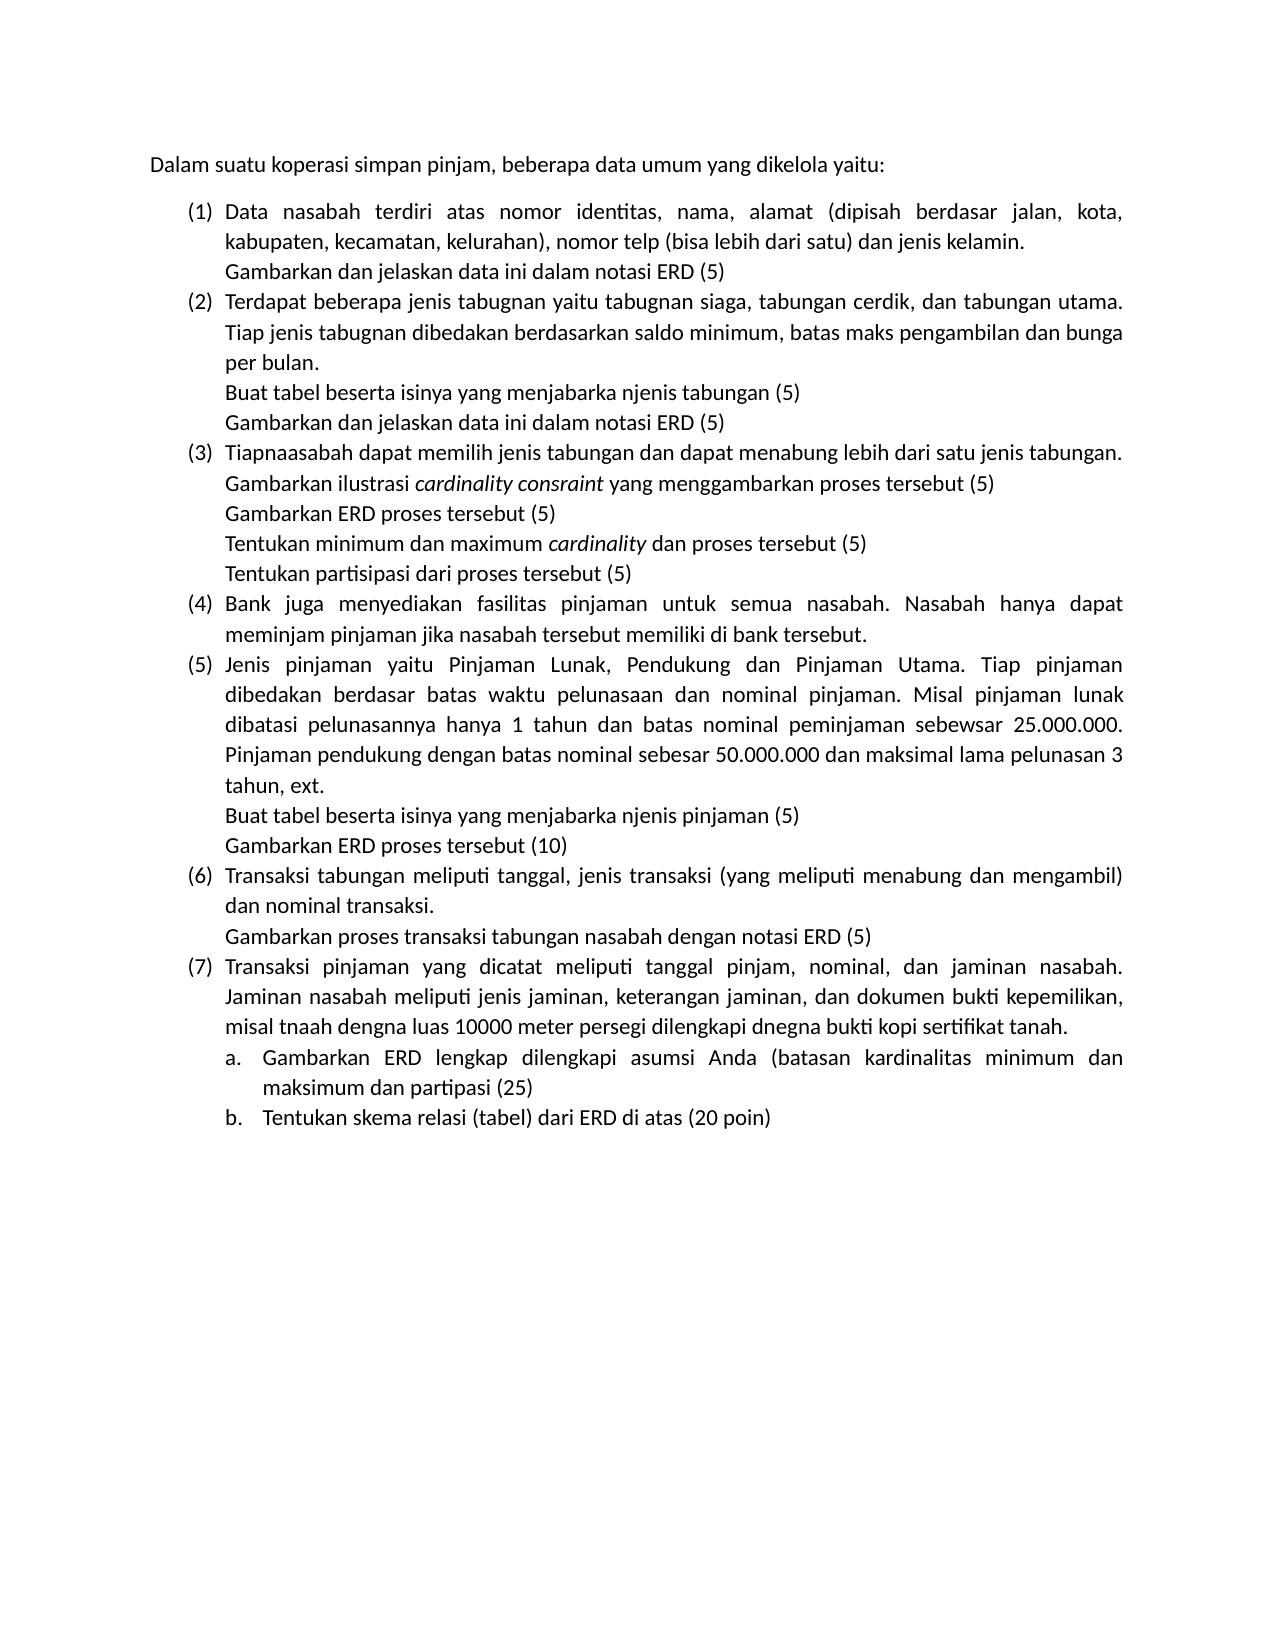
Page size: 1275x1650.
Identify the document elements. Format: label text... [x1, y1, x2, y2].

list Gambarkan ERD lengkap dilengkapi asumsi Anda (batasan kardinalitas minimum dan maksimum dan partipasi (25) [225, 1043, 1125, 1101]
list Terdapat beberapa jenis tabugnan yaitu tabugnan siaga, tabungan cerdik, dan tabungan utama. Tiap jenis tabugnan dibedakan berdasarkan saldo minimum, batas maks pengambilan dan bunga per bulan. [187, 287, 1125, 376]
list Buat tabel beserta isinya yang menjabarka njenis tabungan (5) [225, 378, 1125, 406]
list Tiapnaasabah dapat memilih jenis tabungan dan dapat menabung lebih dari satu jenis tabungan. Gambarkan ilustrasi cardinality consraint yang menggambarkan proses tersebut (5) [187, 438, 1125, 497]
list Gambarkan ERD proses tersebut (10) [225, 831, 1125, 859]
text Dalam suatu koperasi simpan pinjam, beberapa data umum yang dikelola yaitu: [150, 150, 1125, 178]
list Transaksi tabungan meliputi tanggal, jenis transaksi (yang meliputi menabung dan mengambil) dan nominal transaksi. [187, 861, 1125, 920]
list Bank juga menyediakan fasilitas pinjaman untuk semua nasabah. Nasabah hanya dapat meminjam pinjaman jika nasabah tersebut memiliki di bank tersebut. [187, 589, 1125, 648]
list Transaksi pinjaman yang dicatat meliputi tanggal pinjam, nominal, dan jaminan nasabah. Jaminan nasabah meliputi jenis jaminan, keterangan jaminan, dan dokumen bukti kepemilikan, misal tnaah dengna luas 10000 meter persegi dilengkapi dnegna bukti kopi sertifikat tanah. [187, 952, 1125, 1041]
list Tentukan minimum dan maximum cardinality dan proses tersebut (5) [225, 529, 1125, 557]
list Jenis pinjaman yaitu Pinjaman Lunak, Pendukung dan Pinjaman Utama. Tiap pinjaman dibedakan berdasar batas waktu pelunasaan dan nominal pinjaman. Misal pinjaman lunak dibatasi pelunasannya hanya 1 tahun dan batas nominal peminjaman sebewsar 25.000.000. Pinjaman pendukung dengan batas nominal sebesar 50.000.000 dan maksimal lama pelunasan 3 tahun, ext. [187, 650, 1125, 799]
list Buat tabel beserta isinya yang menjabarka njenis pinjaman (5) [225, 801, 1125, 829]
list Gambarkan proses transaksi tabungan nasabah dengan notasi ERD (5) [225, 922, 1125, 950]
list Gambarkan dan jelaskan data ini dalam notasi ERD (5) [225, 257, 1125, 285]
list Tentukan partisipasi dari proses tersebut (5) [225, 559, 1125, 587]
list Gambarkan ERD proses tersebut (5) [225, 499, 1125, 527]
list Data nasabah terdiri atas nomor identitas, nama, alamat (dipisah berdasar jalan, kota, kabupaten, kecamatan, kelurahan), nomor telp (bisa lebih dari satu) dan jenis kelamin. [187, 197, 1125, 255]
list Gambarkan dan jelaskan data ini dalam notasi ERD (5) [225, 408, 1125, 436]
list Tentukan skema relasi (tabel) dari ERD di atas (20 poin) [225, 1103, 1125, 1131]
